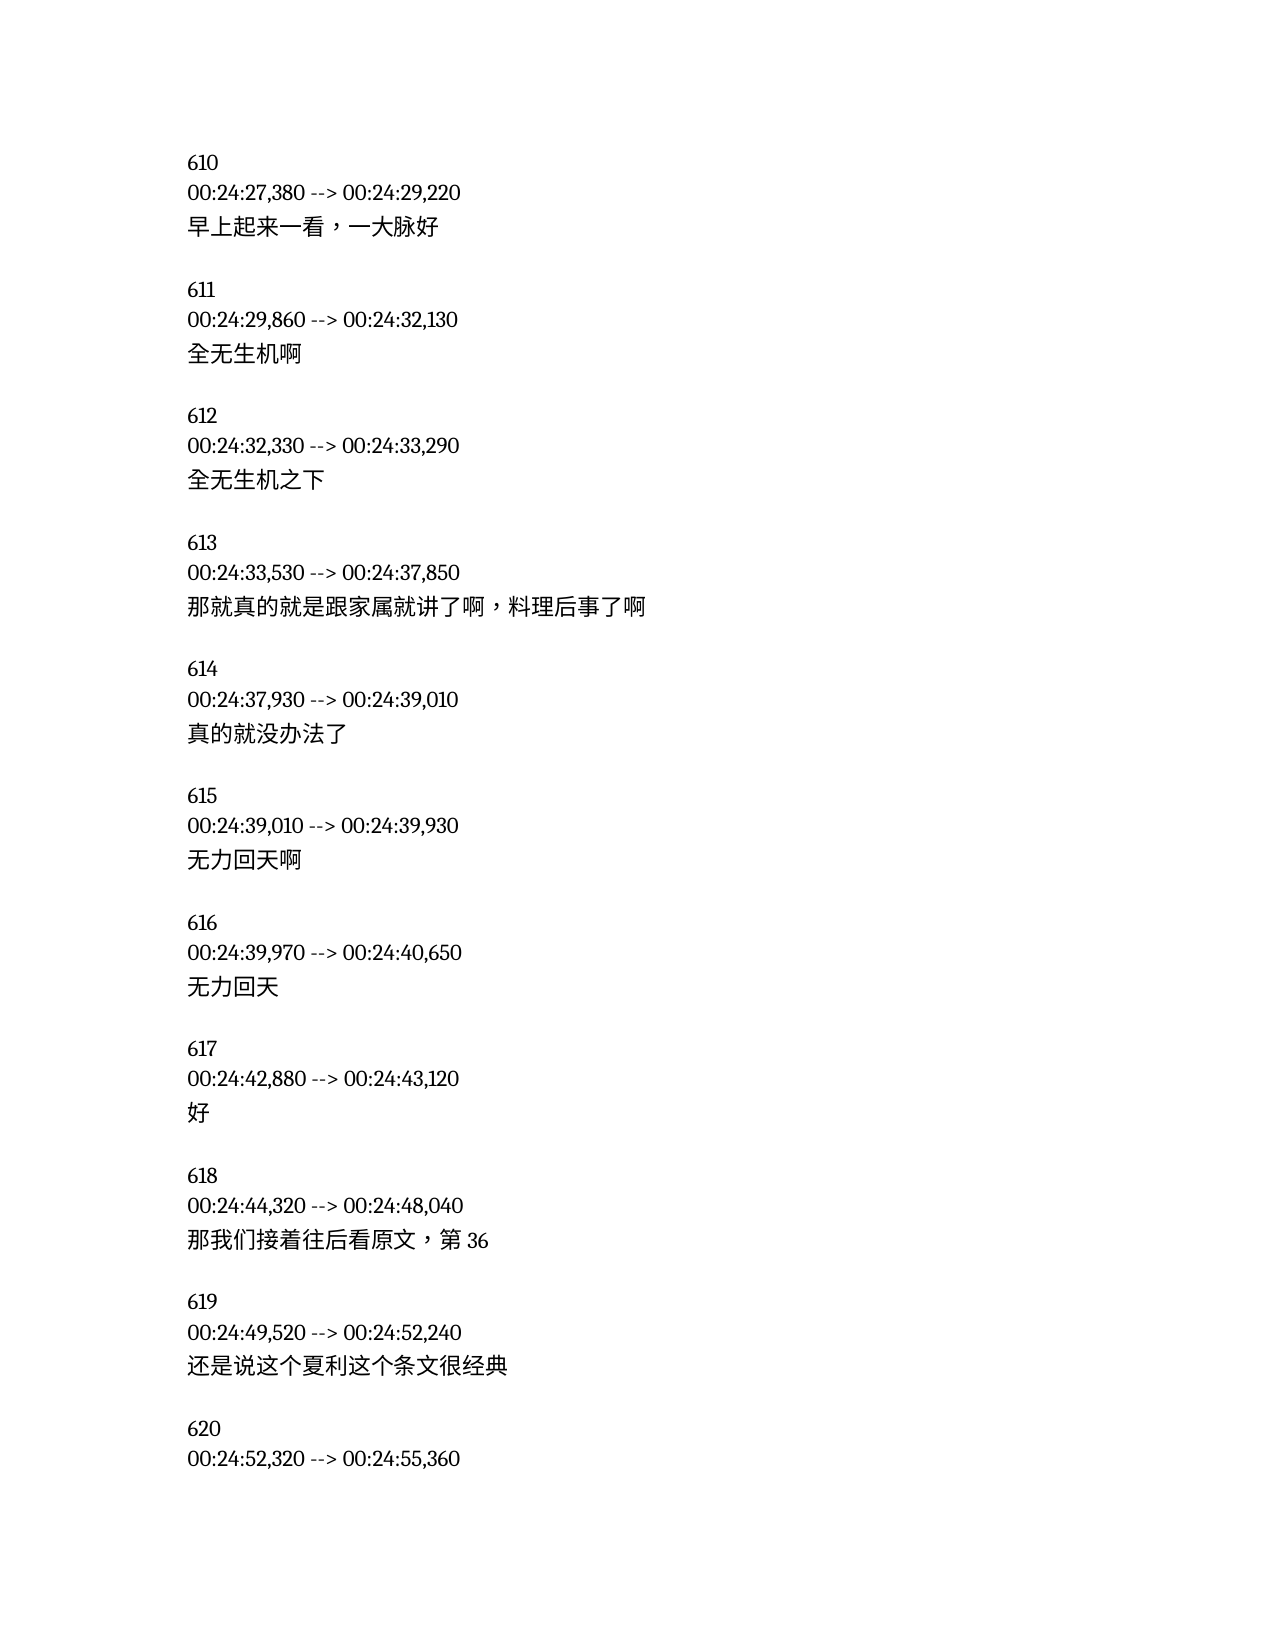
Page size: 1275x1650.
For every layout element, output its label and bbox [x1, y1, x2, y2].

text [187, 150, 1087, 1472]
